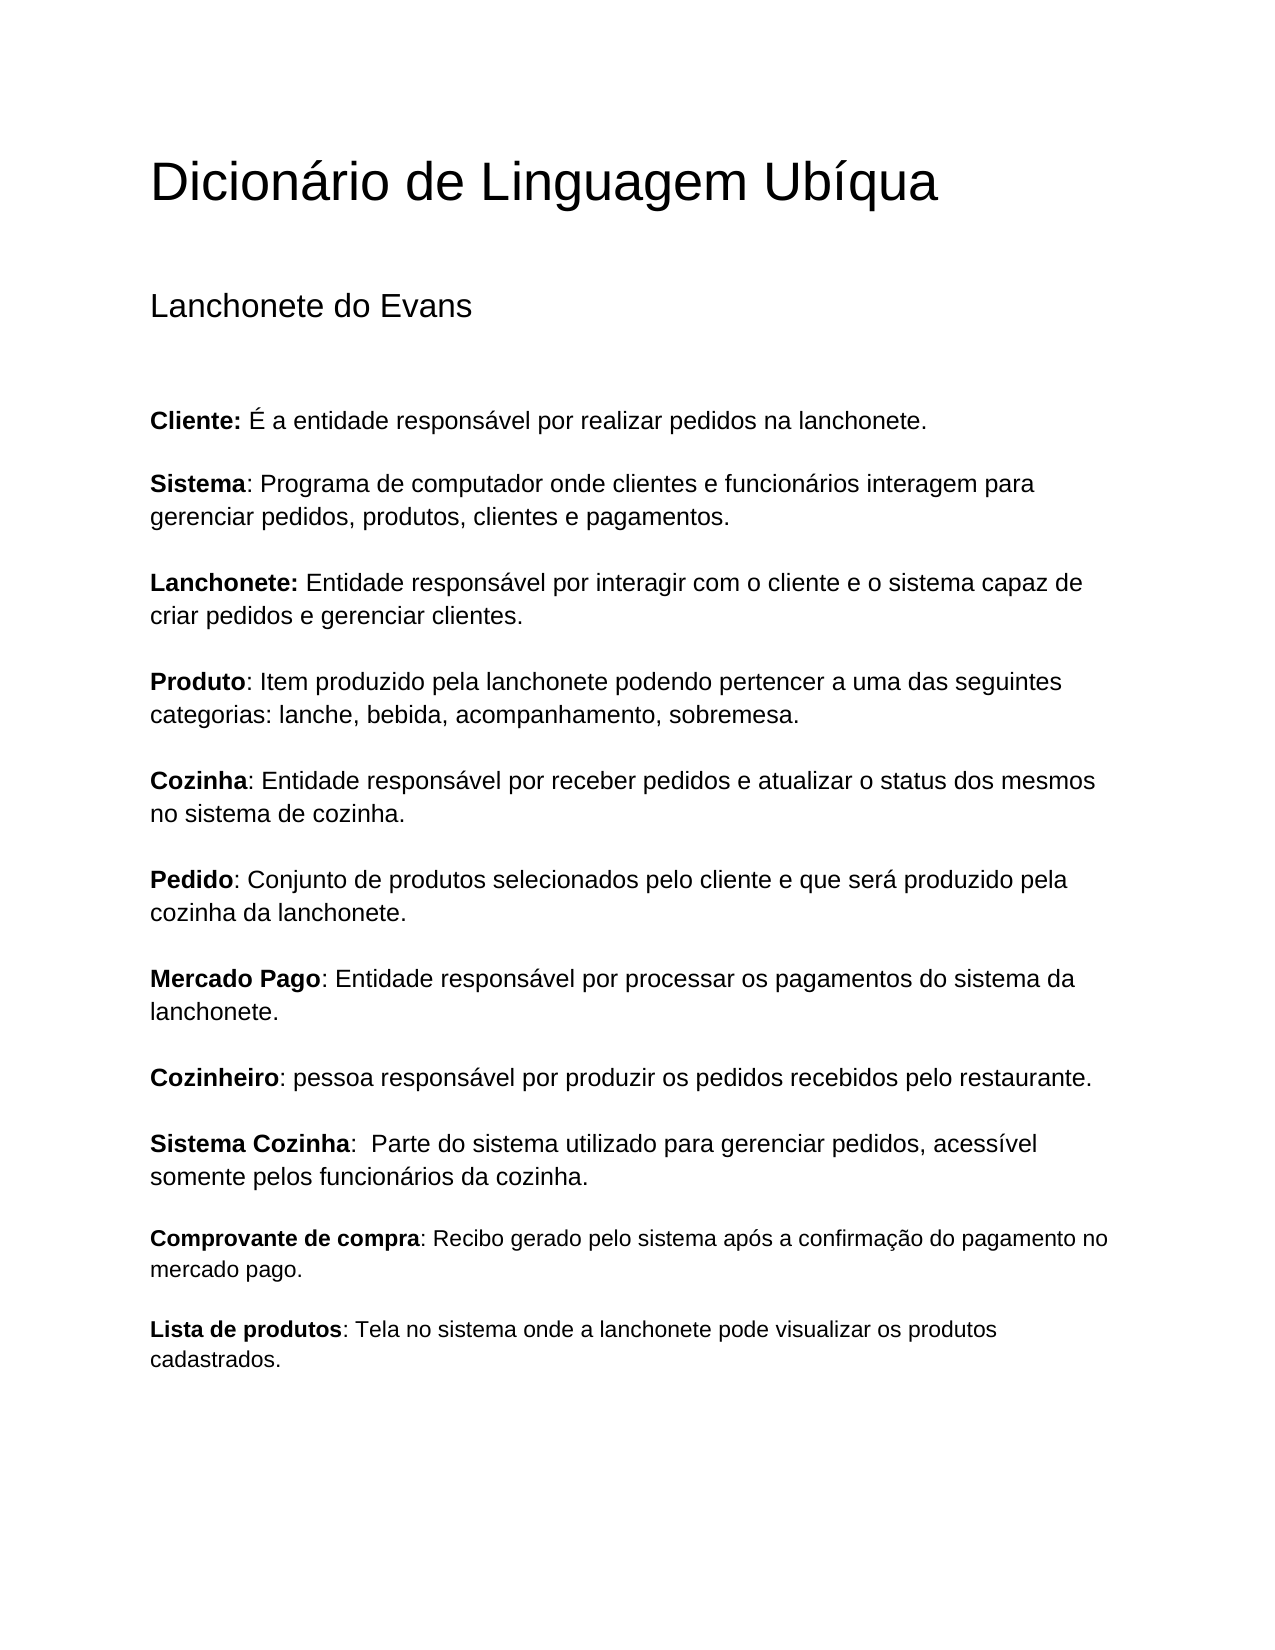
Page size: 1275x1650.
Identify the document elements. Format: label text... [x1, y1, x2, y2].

text Lista de produtos: Tela no sistema onde a lanchonete pode visualizar os produtos cadastrados. [150, 1316, 1125, 1372]
text Lanchonete: Entidade responsável por interagir com o cliente e o sistema capaz de criar pedidos e gerenciar clientes. [150, 568, 1125, 629]
text Mercado Pago: Entidade responsável por processar os pagamentos do sistema da lanchonete. [150, 964, 1125, 1026]
text Cozinha: Entidade responsável por receber pedidos e atualizar o status dos mesmos no sistema de cozinha. [150, 766, 1125, 828]
text Produto: Item produzido pela lanchonete podendo pertencer a uma das seguintes categorias: lanche, bebida, acompanhamento, sobremesa. [150, 667, 1125, 728]
title Dicionário de Linguagem Ubíqua [150, 150, 1125, 212]
text Cliente: É a entidade responsável por realizar pedidos na lanchonete. [150, 406, 1125, 465]
subtitle Lanchonete do Evans [150, 286, 1125, 363]
text Sistema Cozinha: Parte do sistema utilizado para gerenciar pedidos, acessível somente pelos funcionários da cozinha. [150, 1129, 1125, 1191]
text Pedido: Conjunto de produtos selecionados pelo cliente e que será produzido pela cozinha da lanchonete. [150, 832, 1125, 927]
text Cozinheiro: pessoa responsável por produzir os pedidos recebidos pelo restaurante. [150, 1063, 1125, 1092]
text Comprovante de compra: Recibo gerado pelo sistema após a confirmação do pagamento no mercado pago. [150, 1225, 1125, 1282]
text Sistema: Programa de computador onde clientes e funcionários interagem para gerenciar pedidos, produtos, clientes e pagamentos. [150, 469, 1125, 530]
